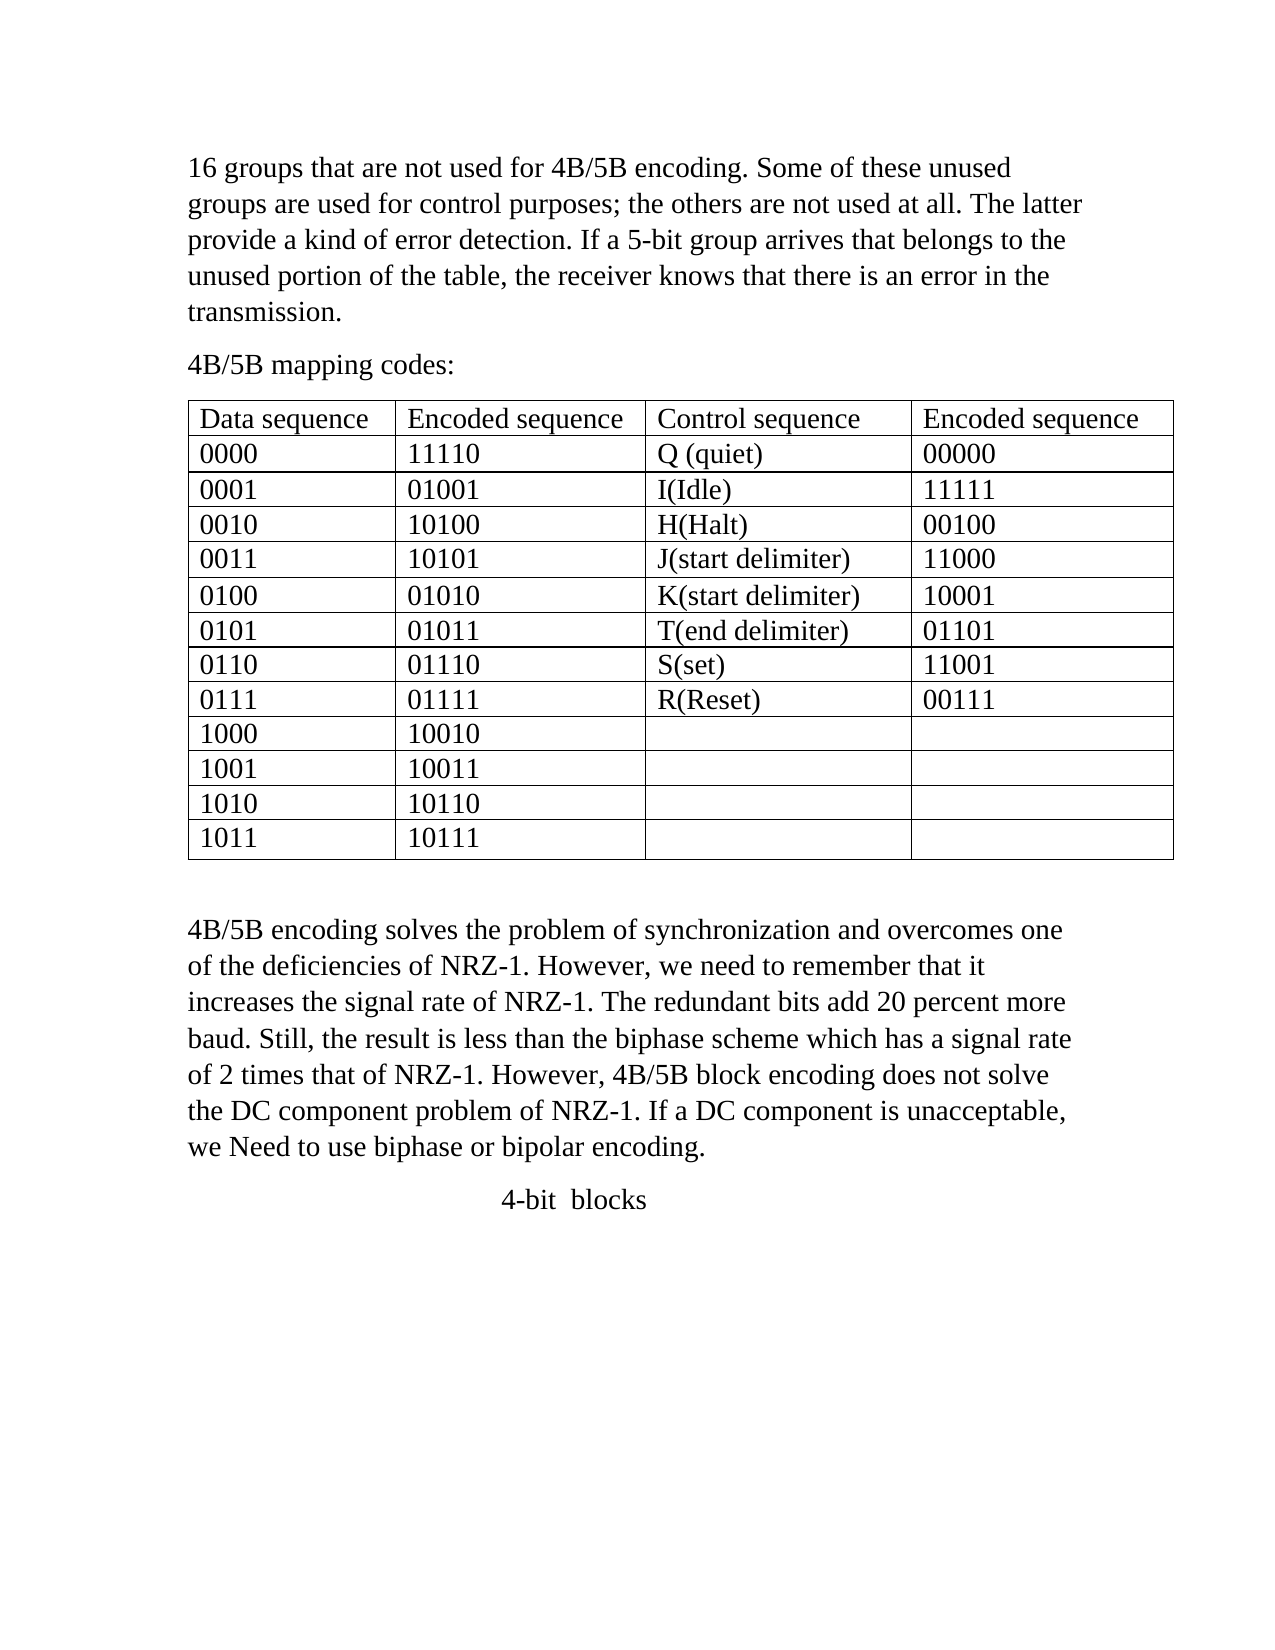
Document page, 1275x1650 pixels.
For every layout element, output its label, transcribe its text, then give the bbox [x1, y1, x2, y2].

table_cell 01001 [396, 473, 645, 506]
table_cell 1001 [189, 751, 395, 785]
table_cell [912, 820, 1173, 858]
table_cell [646, 717, 911, 750]
table_cell [912, 786, 1173, 819]
table_cell S(set) [646, 648, 911, 681]
table_cell [646, 820, 911, 858]
table_cell 10100 [396, 507, 645, 541]
table_cell 10111 [396, 820, 645, 858]
table_header Control sequence [646, 401, 911, 435]
text 4B/5B encoding solves the problem of synchronization and overcomes one of the deficiencies of NRZ-1. However, we need to remember that it increases the signal rate of NRZ-1. The redundant bits add 20 percent more baud. Still, the result is less than the biphase scheme which has a signal rate of 2 times that of NRZ-1. However, 4B/5B block encoding does not solve the DC component problem of NRZ-1. If a DC component is unacceptable, we Need to use biphase or bipolar encoding. [187, 912, 1087, 1163]
table_cell 11110 [396, 436, 645, 471]
table_cell Q (quiet) [646, 436, 911, 471]
table_cell K(start delimiter) [646, 578, 911, 612]
table_cell 01111 [396, 682, 645, 716]
table_cell 11111 [912, 473, 1173, 506]
table_cell 0110 [189, 648, 395, 681]
table_cell 01110 [396, 648, 645, 681]
table_cell 1000 [189, 717, 395, 750]
table_cell 01011 [396, 613, 645, 646]
table_cell 01101 [912, 613, 1173, 646]
table_cell 10110 [396, 786, 645, 819]
table_header Data sequence [189, 401, 395, 435]
table_cell [646, 751, 911, 785]
table_cell 01010 [396, 578, 645, 612]
table_cell 0101 [189, 613, 395, 646]
table_cell 0011 [189, 542, 395, 577]
table_cell [646, 786, 911, 819]
table_header Encoded sequence [912, 401, 1173, 435]
table_header Encoded sequence [396, 401, 645, 435]
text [187, 150, 1087, 328]
table_cell 0111 [189, 682, 395, 716]
table_cell 1010 [189, 786, 395, 819]
table_cell 10001 [912, 578, 1173, 612]
table_cell 11000 [912, 542, 1173, 577]
table_cell I(Idle) [646, 473, 911, 506]
table_cell H(Halt) [646, 507, 911, 541]
table_cell [912, 751, 1173, 785]
text 4-bit blocks [187, 1182, 1087, 1216]
table_cell 10101 [396, 542, 645, 577]
table_cell 10010 [396, 717, 645, 750]
table_cell 0000 [189, 436, 395, 471]
table_cell J(start delimiter) [646, 542, 911, 577]
table_cell [912, 717, 1173, 750]
table_cell T(end delimiter) [646, 613, 911, 646]
table_cell 0001 [189, 473, 395, 506]
table_cell 10011 [396, 751, 645, 785]
table_cell 0100 [189, 578, 395, 612]
text 4B/5B mapping codes: [187, 347, 1087, 381]
table_cell 11001 [912, 648, 1173, 681]
table_cell 0010 [189, 507, 395, 541]
table_cell 1011 [189, 820, 395, 858]
table_cell 00000 [912, 436, 1173, 471]
table_cell 00100 [912, 507, 1173, 541]
table_cell 00111 [912, 682, 1173, 716]
table_cell R(Reset) [646, 682, 911, 716]
